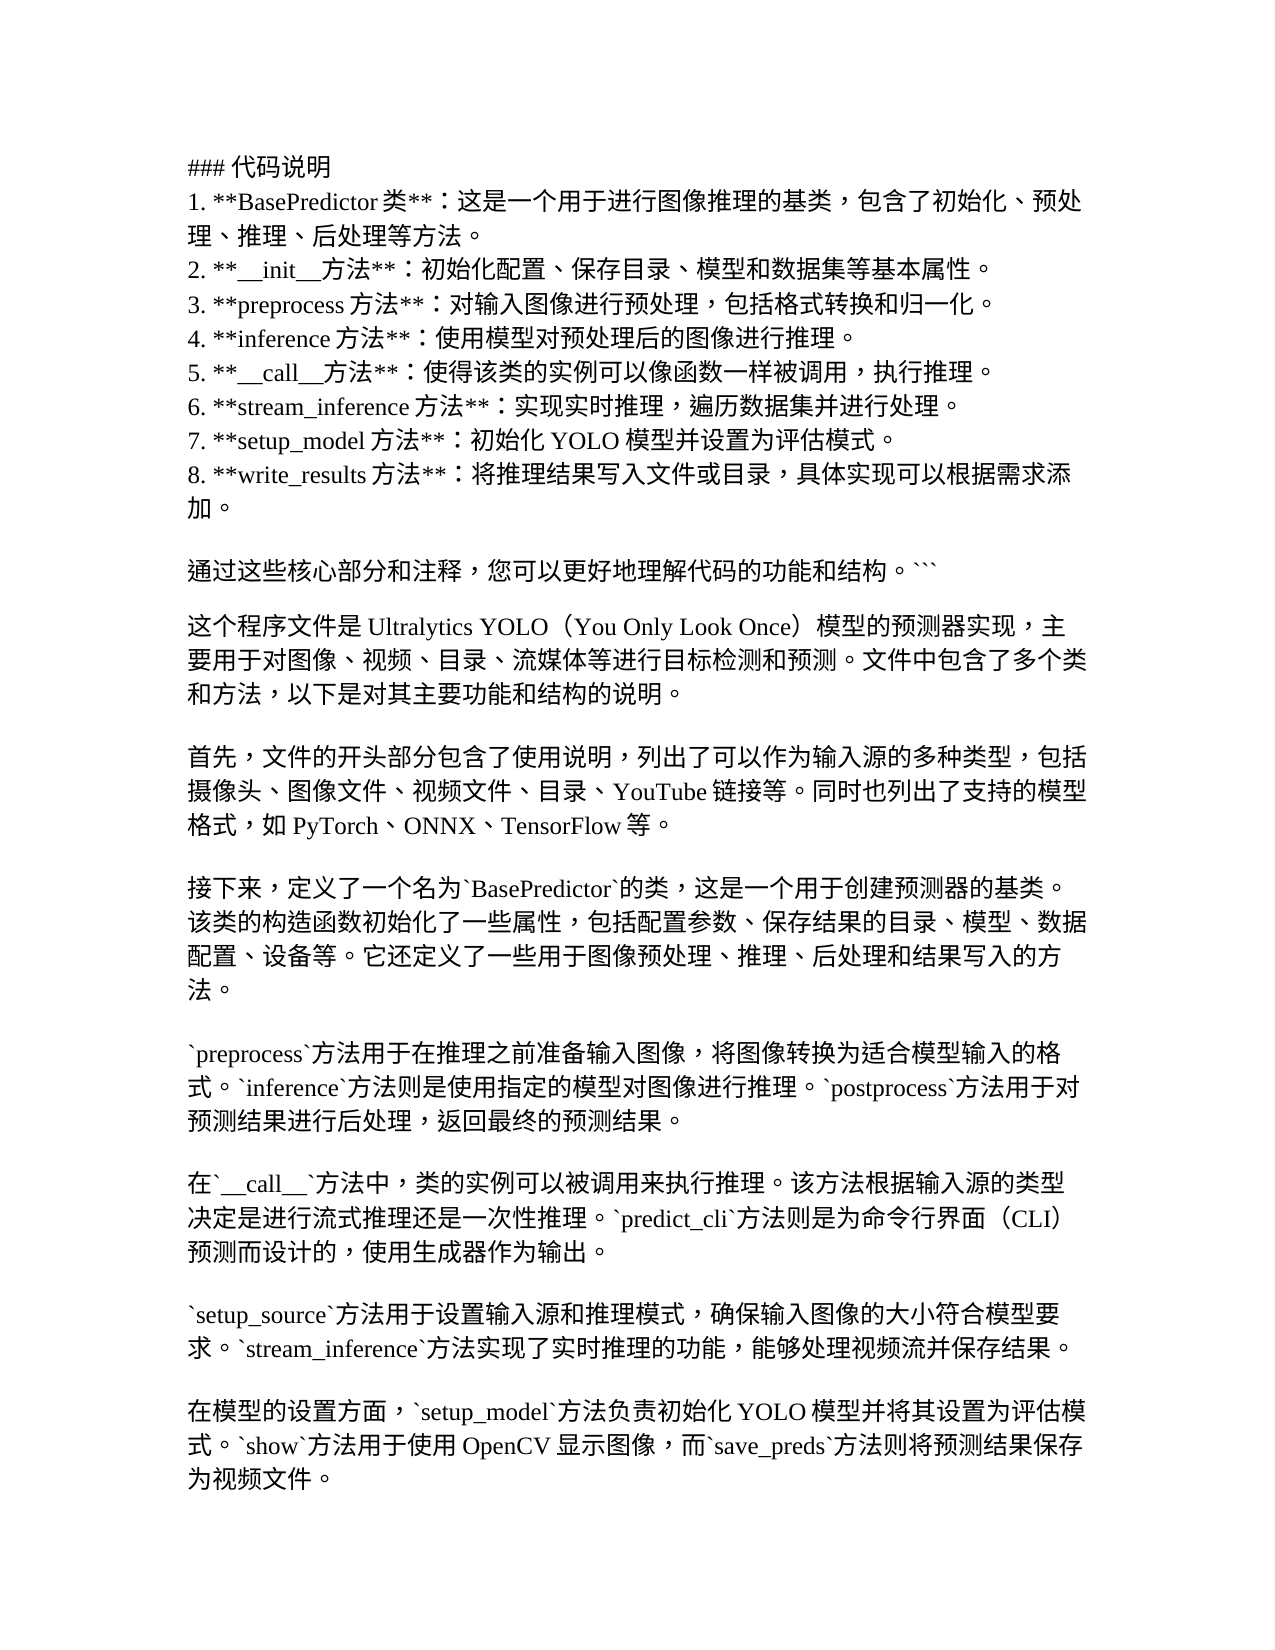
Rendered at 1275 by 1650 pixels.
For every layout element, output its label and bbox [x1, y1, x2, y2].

text [187, 608, 1087, 1496]
text [187, 150, 1087, 587]
